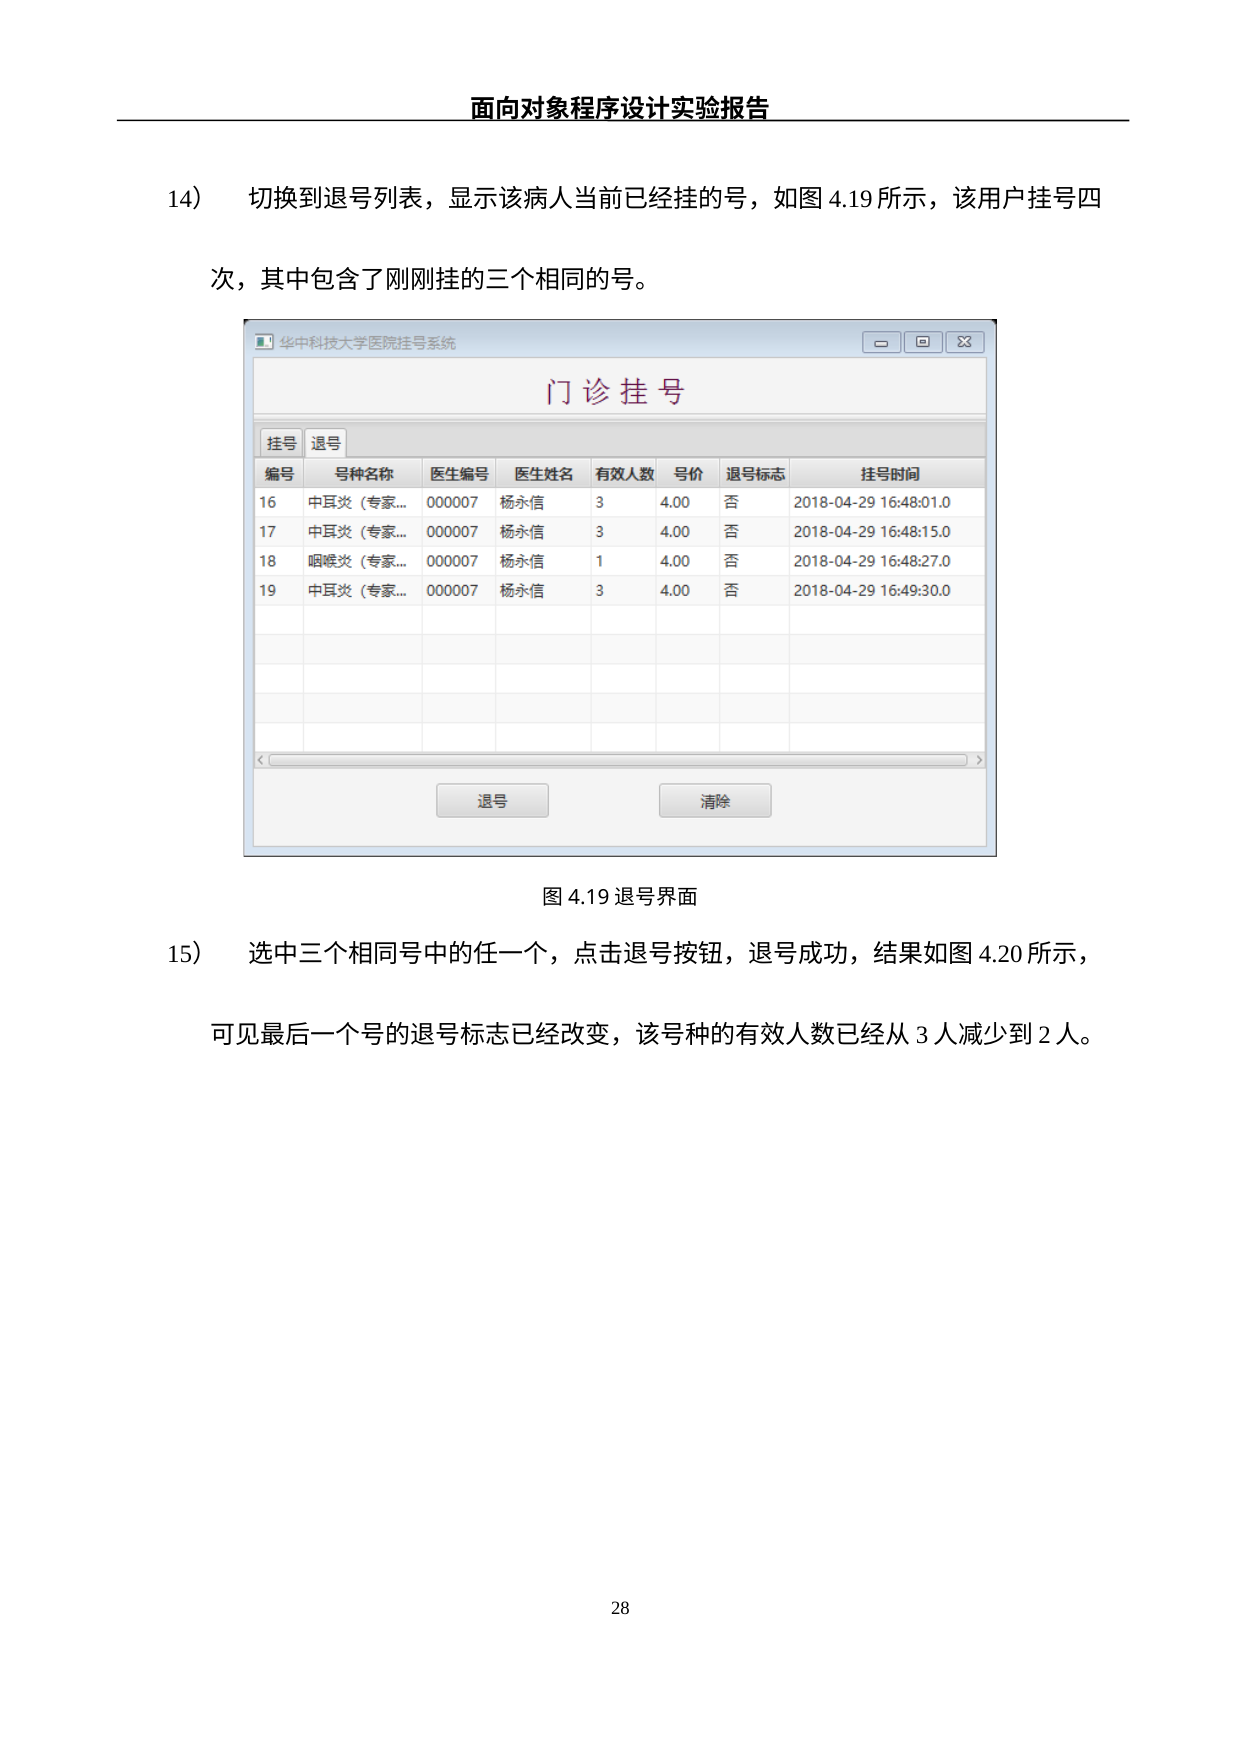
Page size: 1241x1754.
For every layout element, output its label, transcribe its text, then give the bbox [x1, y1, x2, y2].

list 切换到退号列表，显示该病人当前已经挂的号，如图 4.19所示，该用户挂号四次，其中包含了刚刚挂的三个相同的号。 [167, 164, 1123, 310]
list 选中三个相同号中的任一个，点击退号按钮，退号成功，结果如图 4.20所示，可见最后一个号的退号标志已经改变，该号种的有效人数已经从3人减少到2人。 [167, 919, 1123, 1065]
text 图 4.19 退号界面 [117, 879, 1123, 911]
